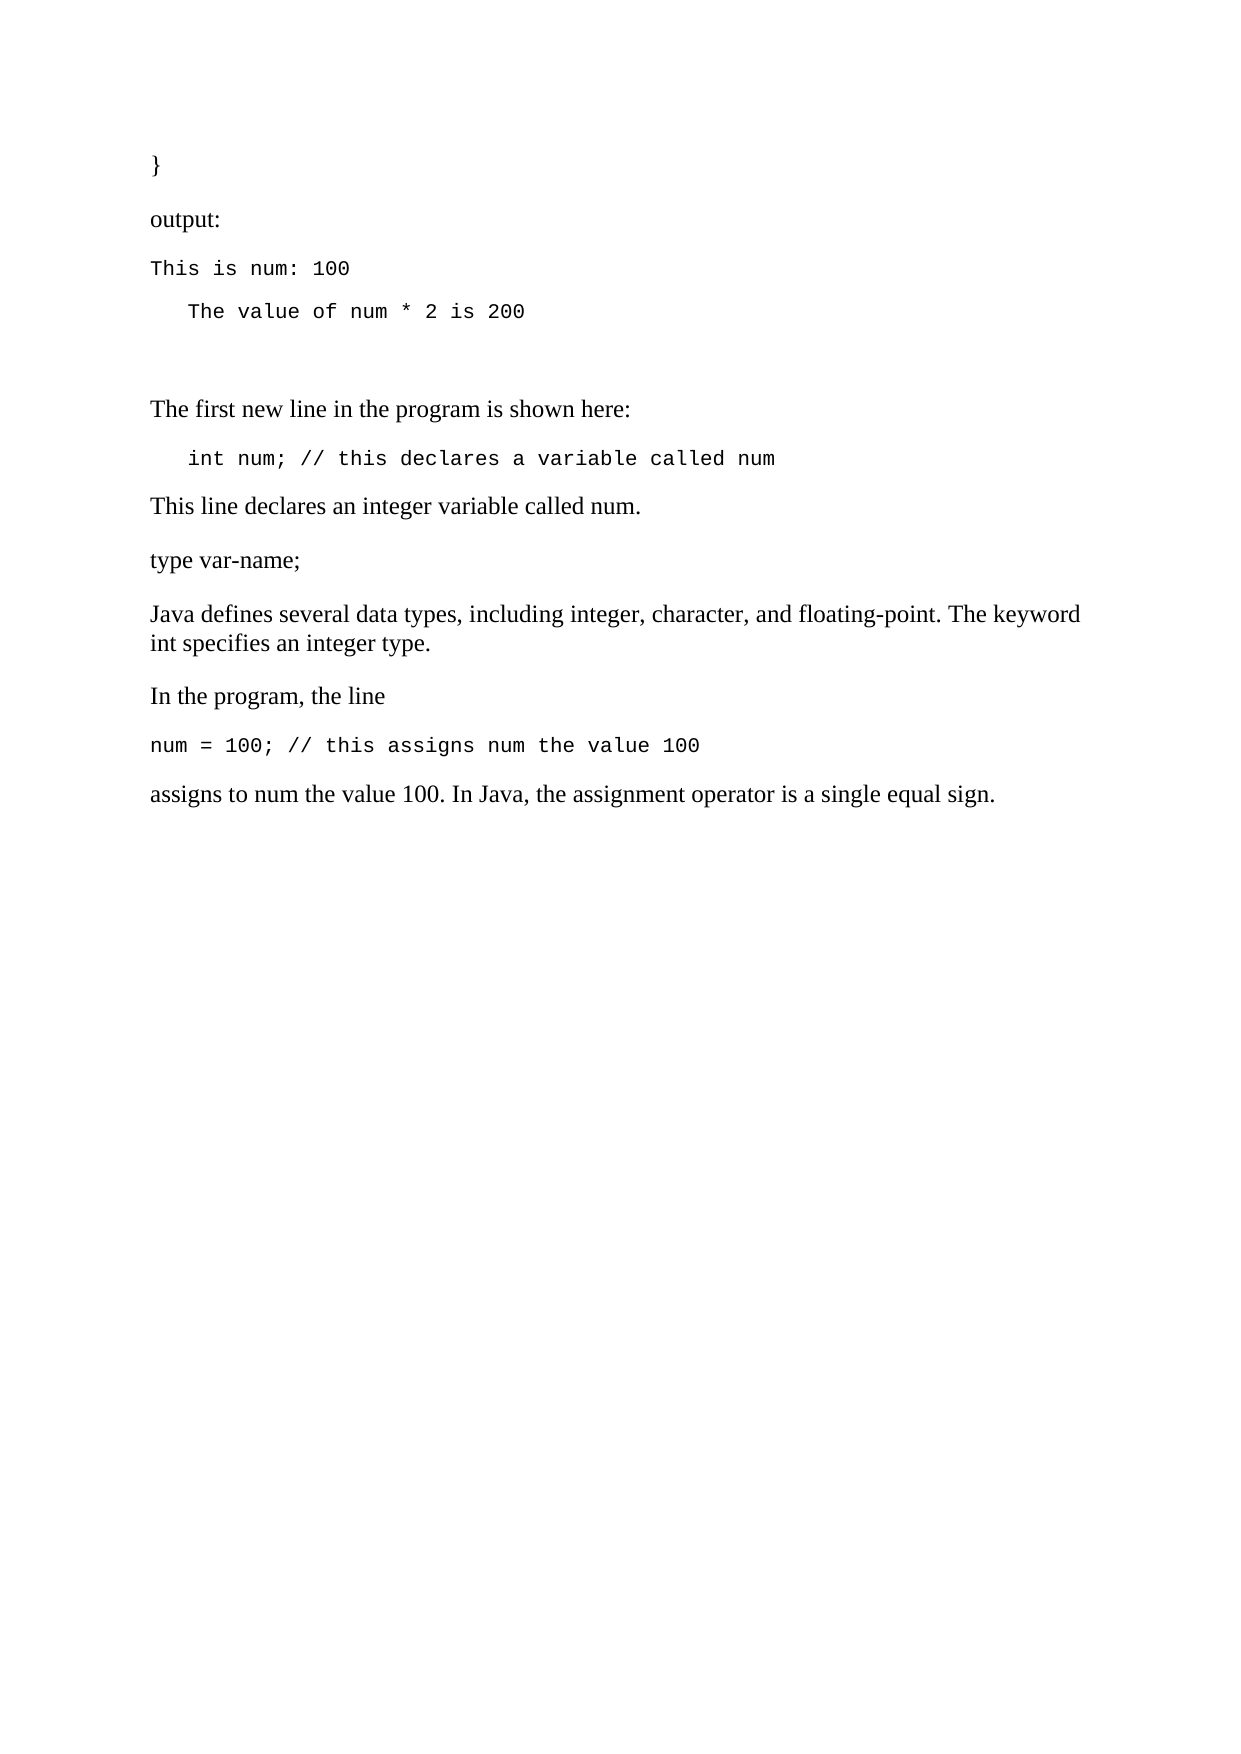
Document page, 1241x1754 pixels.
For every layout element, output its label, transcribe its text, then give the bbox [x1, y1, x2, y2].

text The value of num * 2 is 200 [150, 301, 1090, 325]
text } [150, 150, 1090, 179]
text This line declares an integer variable called num. [150, 491, 1090, 520]
text Java defines several data types, including integer, character, and floating-point. The keyword int specifies an integer type. [150, 599, 1090, 656]
text assigns to num the value 100. In Java, the assignment operator is a single equal sign. [150, 779, 1090, 808]
text The first new line in the program is shown here: [150, 394, 1090, 422]
text type var-name; [150, 545, 1090, 574]
text output: [150, 204, 1090, 232]
text In the program, the line [150, 681, 1090, 710]
text This is num: 100 [150, 257, 1090, 281]
text num = 100; // this assigns num the value 100 [150, 735, 1090, 759]
text int num; // this declares a variable called num [150, 447, 1090, 471]
